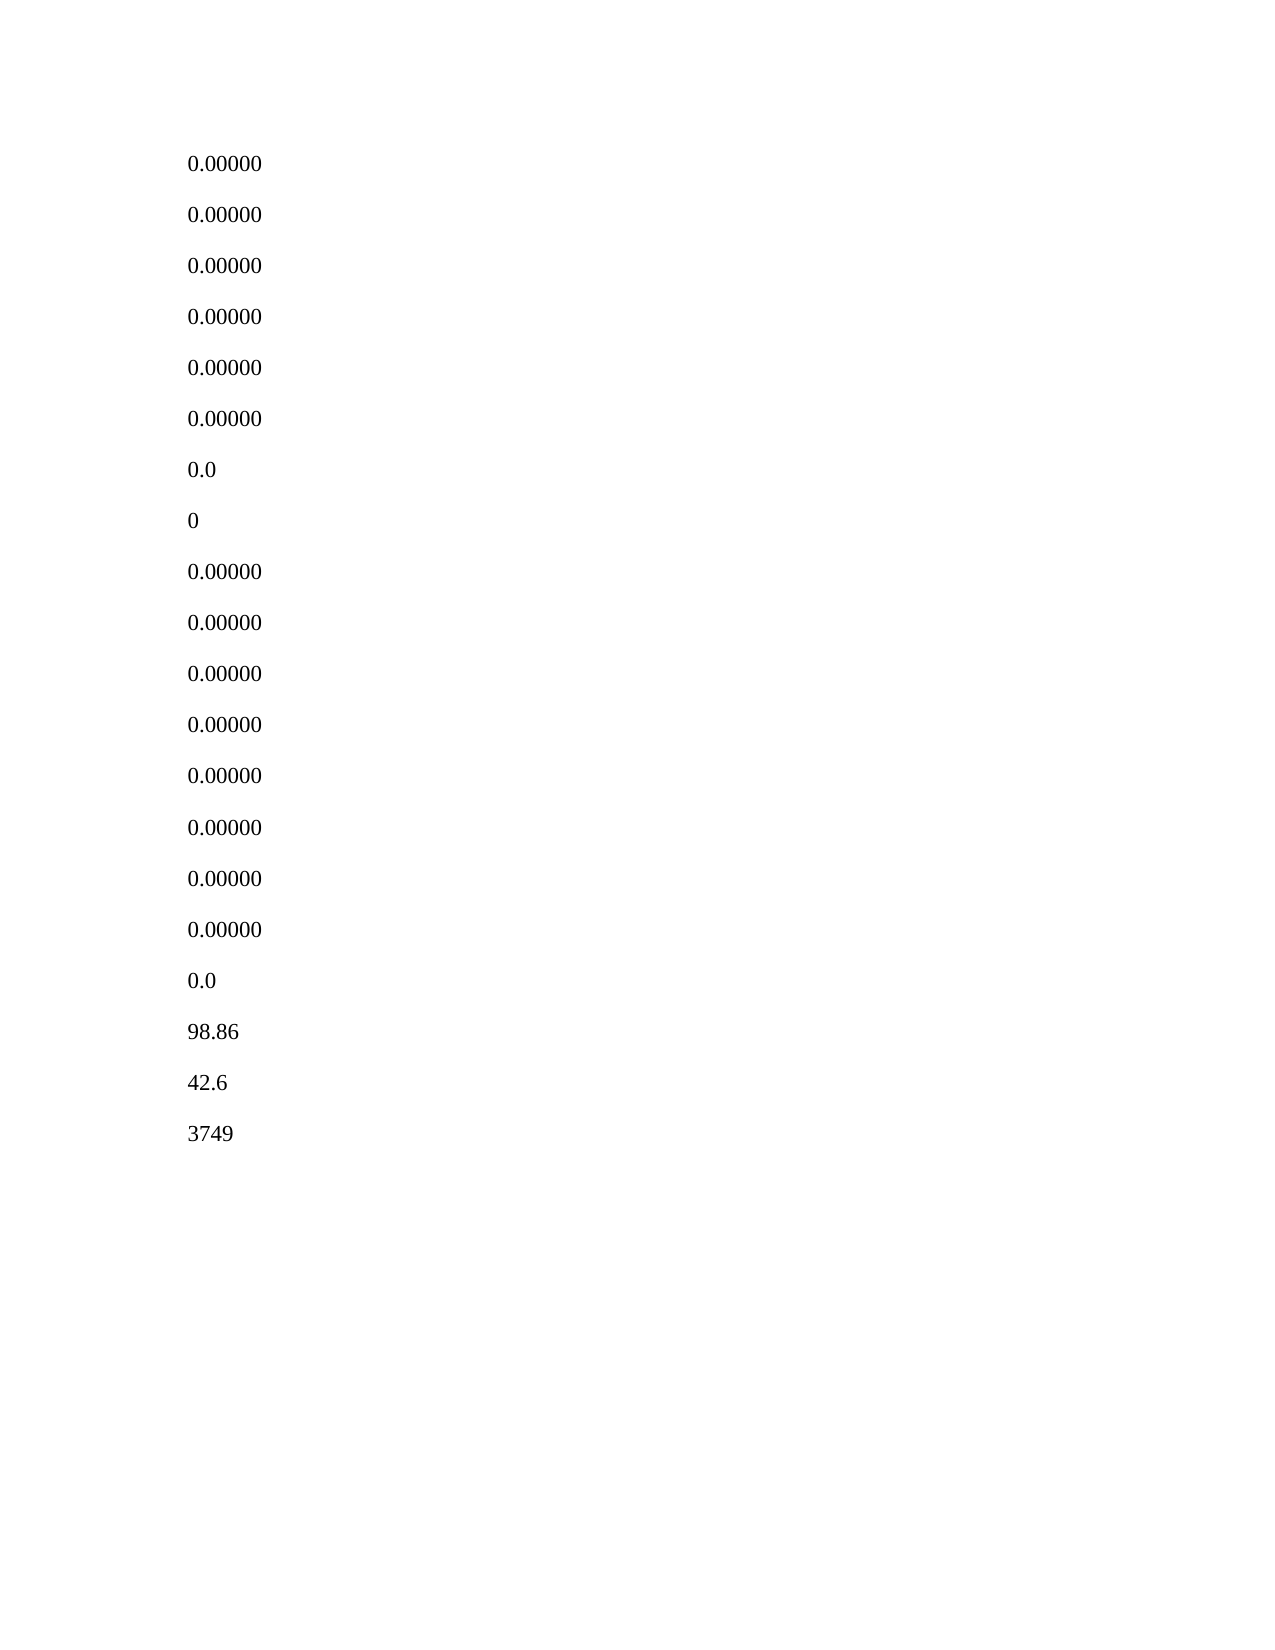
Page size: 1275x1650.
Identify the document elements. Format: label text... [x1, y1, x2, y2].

table_cell 0.00000 [176, 814, 1076, 864]
table_cell 0.00000 [176, 660, 1076, 711]
table_cell 98.86 [176, 1018, 1076, 1069]
table_cell 0.00000 [176, 711, 1076, 762]
table_cell 0.00000 [176, 150, 1076, 201]
table_cell 0.00000 [176, 354, 1076, 405]
table_cell 0.00000 [176, 763, 1076, 813]
table_cell 0.00000 [176, 558, 1076, 609]
table_cell 0.0 [176, 967, 1076, 1018]
table_cell 0 [176, 507, 1076, 558]
table_cell 0.0 [176, 456, 1076, 507]
table_cell 0.00000 [176, 405, 1076, 456]
table_cell 3749 [176, 1120, 1076, 1171]
table_cell 0.00000 [176, 916, 1076, 967]
table_cell 0.00000 [176, 303, 1076, 354]
table_cell 42.6 [176, 1069, 1076, 1120]
table_cell 0.00000 [176, 252, 1076, 303]
table_cell 0.00000 [176, 609, 1076, 660]
table_cell 0.00000 [176, 201, 1076, 252]
table_cell 0.00000 [176, 865, 1076, 916]
